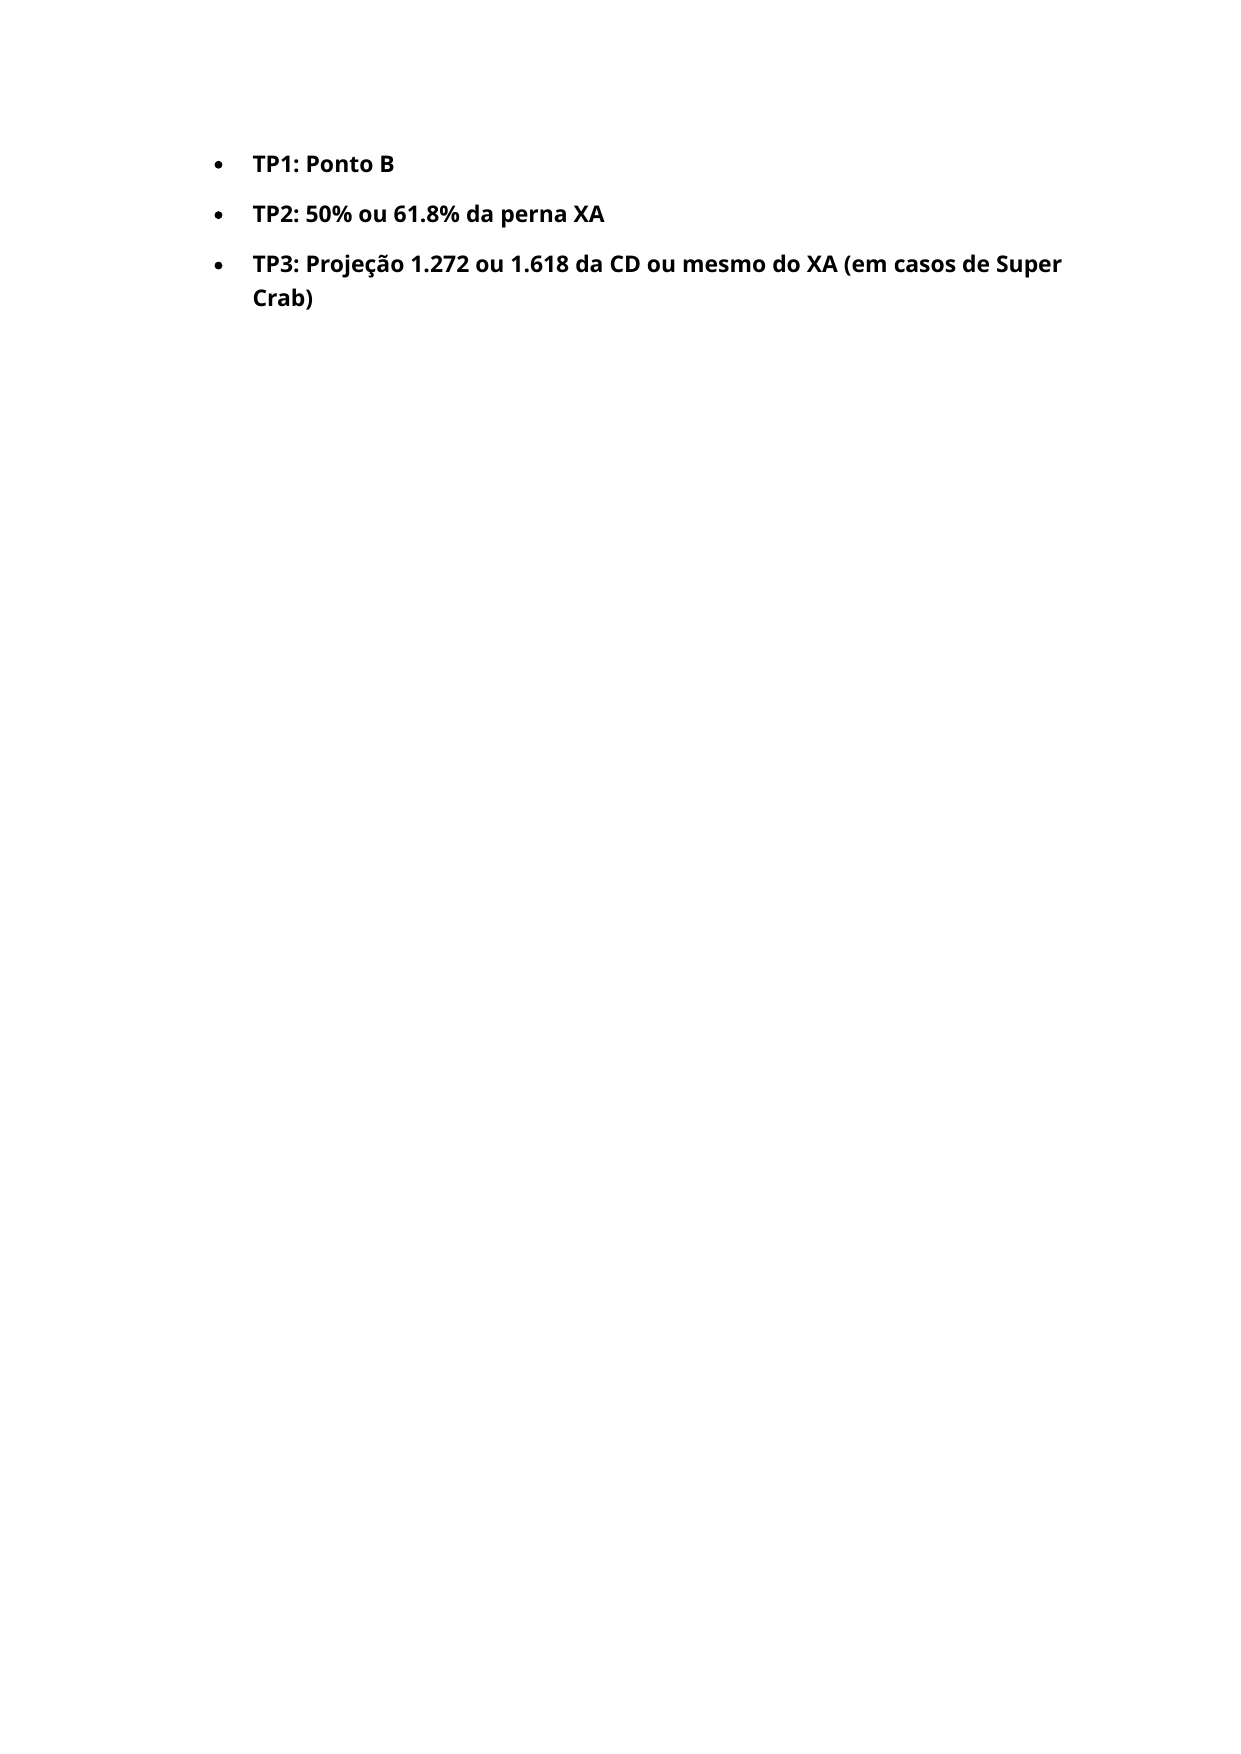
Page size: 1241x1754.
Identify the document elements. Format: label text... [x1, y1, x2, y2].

list TP3: Projeção 1.272 ou 1.618 da CD ou mesmo do XA (em casos de Super Crab) [215, 248, 1063, 313]
list TP2: 50% ou 61.8% da perna XA [215, 198, 1063, 229]
list TP1: Ponto B [215, 148, 1063, 179]
